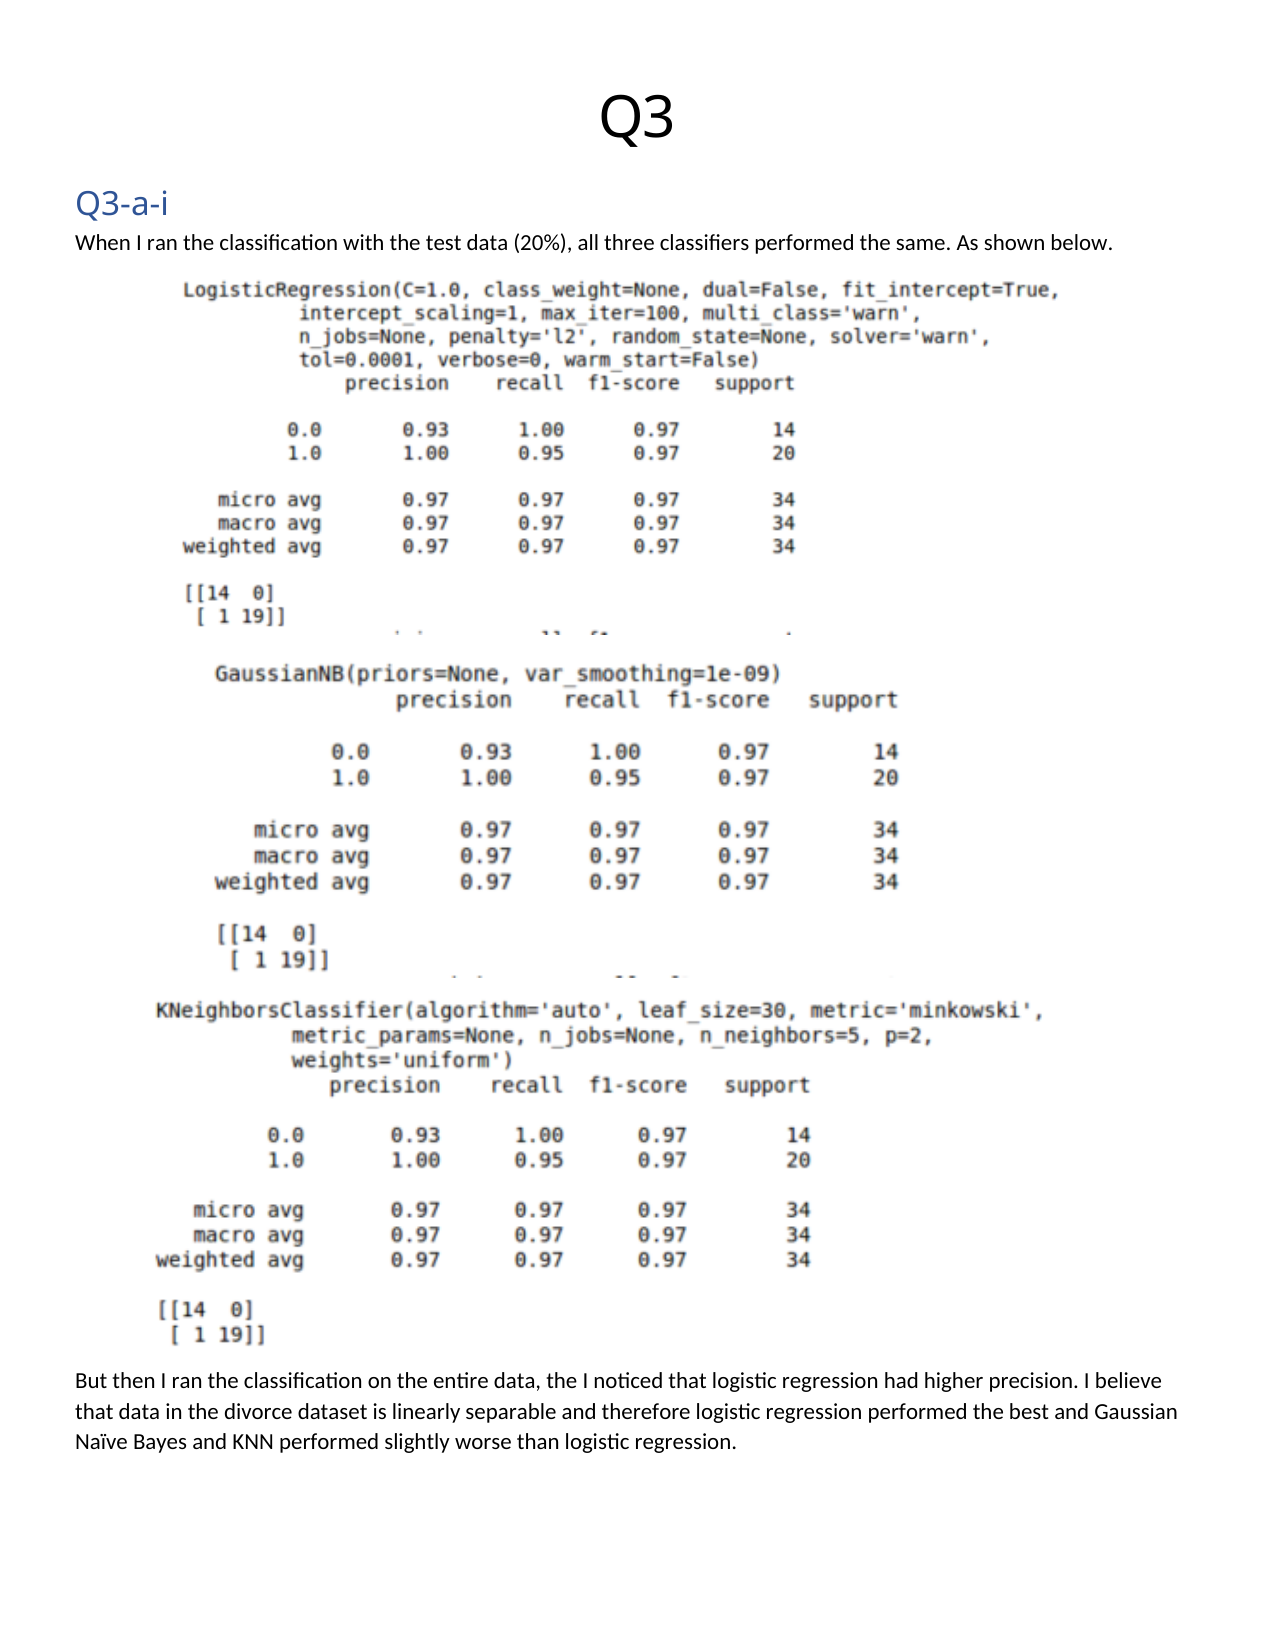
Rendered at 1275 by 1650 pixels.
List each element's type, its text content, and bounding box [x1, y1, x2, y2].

picture [196, 653, 1079, 978]
picture [178, 275, 1097, 635]
picture [147, 996, 1128, 1348]
text When I ran the classification with the test data (20%), all three classifiers performed the same. As shown below. [75, 228, 1200, 256]
title Q3 [75, 75, 1200, 154]
text But then I ran the classification on the entire data, the I noticed that logistic regression had higher precision. I believe that data in the divorce dataset is linearly separable and therefore logistic regression performed the best and Gaussian Naïve Bayes and KNN performed slightly worse than logistic regression. [75, 1367, 1200, 1455]
subtitle Q3-a-i [75, 179, 1200, 225]
